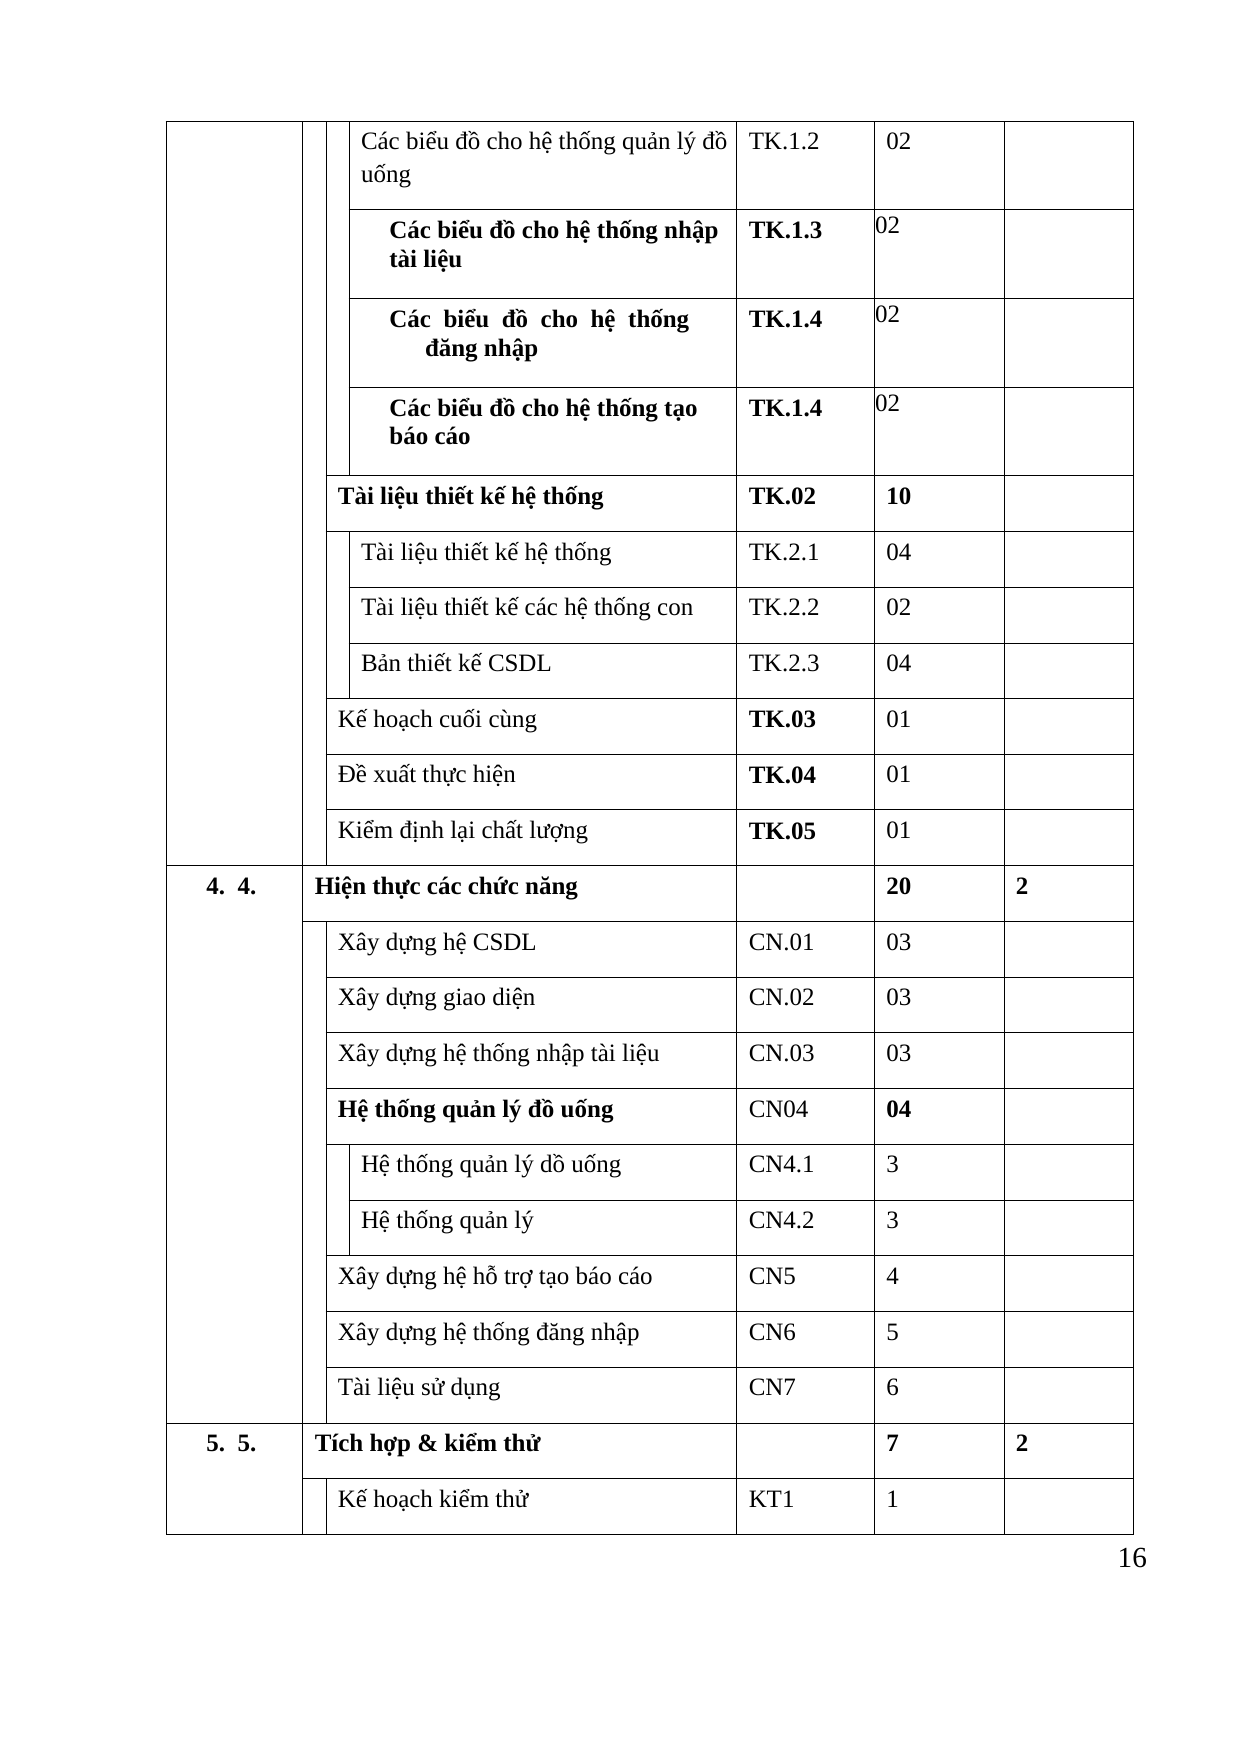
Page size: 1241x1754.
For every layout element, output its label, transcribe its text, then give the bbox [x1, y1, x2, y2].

table_cell Đề xuất thực hiện [327, 755, 736, 809]
table_cell 01 [875, 755, 1004, 809]
table_cell Các biểu đồ cho hệ thống nhập tài liệu [350, 210, 736, 298]
table_cell Tài liệu sử dụng [327, 1368, 736, 1422]
table_cell 04 [875, 644, 1004, 698]
table_cell Hiện thực các chức năng [303, 866, 736, 921]
table_cell 2 [1005, 866, 1133, 921]
table_cell 3 [875, 1201, 1004, 1255]
table_cell TK.1.4 [737, 388, 874, 475]
table_cell 10 [875, 476, 1004, 531]
table_cell CN04 [737, 1089, 874, 1144]
table_cell [327, 1145, 349, 1255]
table_cell Các biểu đồ cho hệ thống đăng nhập [350, 299, 736, 387]
table_cell [327, 122, 349, 475]
table_cell CN4.1 [737, 1145, 874, 1199]
table_cell [1005, 699, 1133, 754]
table_cell 02 [875, 122, 1004, 209]
table_cell Kiểm định lại chất lượng [327, 810, 736, 865]
table_cell 03 [875, 1033, 1004, 1088]
table_cell [1005, 810, 1133, 865]
table_cell [1005, 588, 1133, 642]
table_cell [1005, 1479, 1133, 1534]
table_cell TK.2.1 [737, 532, 874, 587]
table_cell 02 [875, 299, 1004, 387]
table_cell [1005, 476, 1133, 531]
table_cell [1005, 299, 1133, 387]
table_cell [1005, 1145, 1133, 1199]
table_cell 03 [875, 978, 1004, 1032]
table_cell 6 [875, 1368, 1004, 1422]
table_cell 4. 4. [167, 866, 302, 1422]
table_cell TK.2.3 [737, 644, 874, 698]
table_cell Các biểu đồ cho hệ thống quản lý đồ uống [350, 122, 736, 209]
table_cell CN.03 [737, 1033, 874, 1088]
table_cell [1005, 210, 1133, 298]
table_cell [1005, 1089, 1133, 1144]
table_cell [1005, 1312, 1133, 1367]
table_cell 02 [875, 388, 1004, 475]
table_cell 7 [875, 1424, 1004, 1478]
table_cell Xây dựng giao diện [327, 978, 736, 1032]
table_cell Hệ thống quản lý dồ uống [350, 1145, 736, 1199]
table_cell CN7 [737, 1368, 874, 1422]
table_cell [1005, 122, 1133, 209]
table_cell CN.02 [737, 978, 874, 1032]
table_cell [1005, 532, 1133, 587]
table_cell TK.04 [737, 755, 874, 809]
table_cell [1005, 388, 1133, 475]
table_cell [1005, 1033, 1133, 1088]
table_cell Bản thiết kế CSDL [350, 644, 736, 698]
table_cell [327, 532, 349, 698]
table_cell Tích hợp & kiểm thử [303, 1424, 736, 1478]
table_cell TK.03 [737, 699, 874, 754]
table_cell [303, 1479, 326, 1534]
table_cell 5. 5. [167, 1424, 302, 1534]
table_cell [1005, 978, 1133, 1032]
table_cell Xây dựng hệ thống nhập tài liệu [327, 1033, 736, 1088]
table_cell TK.02 [737, 476, 874, 531]
table_cell [1005, 1256, 1133, 1311]
table_cell 03 [875, 922, 1004, 977]
table_cell 01 [875, 699, 1004, 754]
table_cell Xây dựng hệ hỗ trợ tạo báo cáo [327, 1256, 736, 1311]
table_cell 02 [875, 588, 1004, 642]
table_cell 4 [875, 1256, 1004, 1311]
table_cell Kế hoạch cuối cùng [327, 699, 736, 754]
table_cell [1005, 1368, 1133, 1422]
table_cell 2 [1005, 1424, 1133, 1478]
table_cell TK.1.3 [737, 210, 874, 298]
table_cell Hệ thống quản lý đồ uống [327, 1089, 736, 1144]
table_cell TK.1.4 [737, 299, 874, 387]
table_cell [1005, 922, 1133, 977]
table_cell [1005, 1201, 1133, 1255]
table_cell CN5 [737, 1256, 874, 1311]
table_cell 04 [875, 532, 1004, 587]
table_cell Hệ thống quản lý [350, 1201, 736, 1255]
table_cell [1005, 755, 1133, 809]
table_cell Tài liệu thiết kế hệ thống [327, 476, 736, 531]
table_cell Xây dựng hệ CSDL [327, 922, 736, 977]
table_cell 1 [875, 1479, 1004, 1534]
table_cell 5 [875, 1312, 1004, 1367]
table_cell [303, 922, 326, 1422]
table_cell [737, 866, 874, 921]
table_cell 3 [875, 1145, 1004, 1199]
table_cell [1005, 644, 1133, 698]
table_cell TK.05 [737, 810, 874, 865]
table_cell Kế hoạch kiểm thử [327, 1479, 736, 1534]
table_cell Xây dựng hệ thống đăng nhập [327, 1312, 736, 1367]
table_cell Các biểu đồ cho hệ thống tạo báo cáo [350, 388, 736, 475]
table_cell TK.1.2 [737, 122, 874, 209]
table_cell 02 [875, 210, 1004, 298]
table_cell CN.01 [737, 922, 874, 977]
table_cell [737, 1424, 874, 1478]
table_cell 04 [875, 1089, 1004, 1144]
table_cell CN4.2 [737, 1201, 874, 1255]
table_cell KT1 [737, 1479, 874, 1534]
table_cell TK.2.2 [737, 588, 874, 642]
table_cell 01 [875, 810, 1004, 865]
table_cell Tài liệu thiết kế các hệ thống con [350, 588, 736, 642]
table_cell 20 [875, 866, 1004, 921]
table_cell CN6 [737, 1312, 874, 1367]
table_cell Tài liệu thiết kế hệ thống [350, 532, 736, 587]
